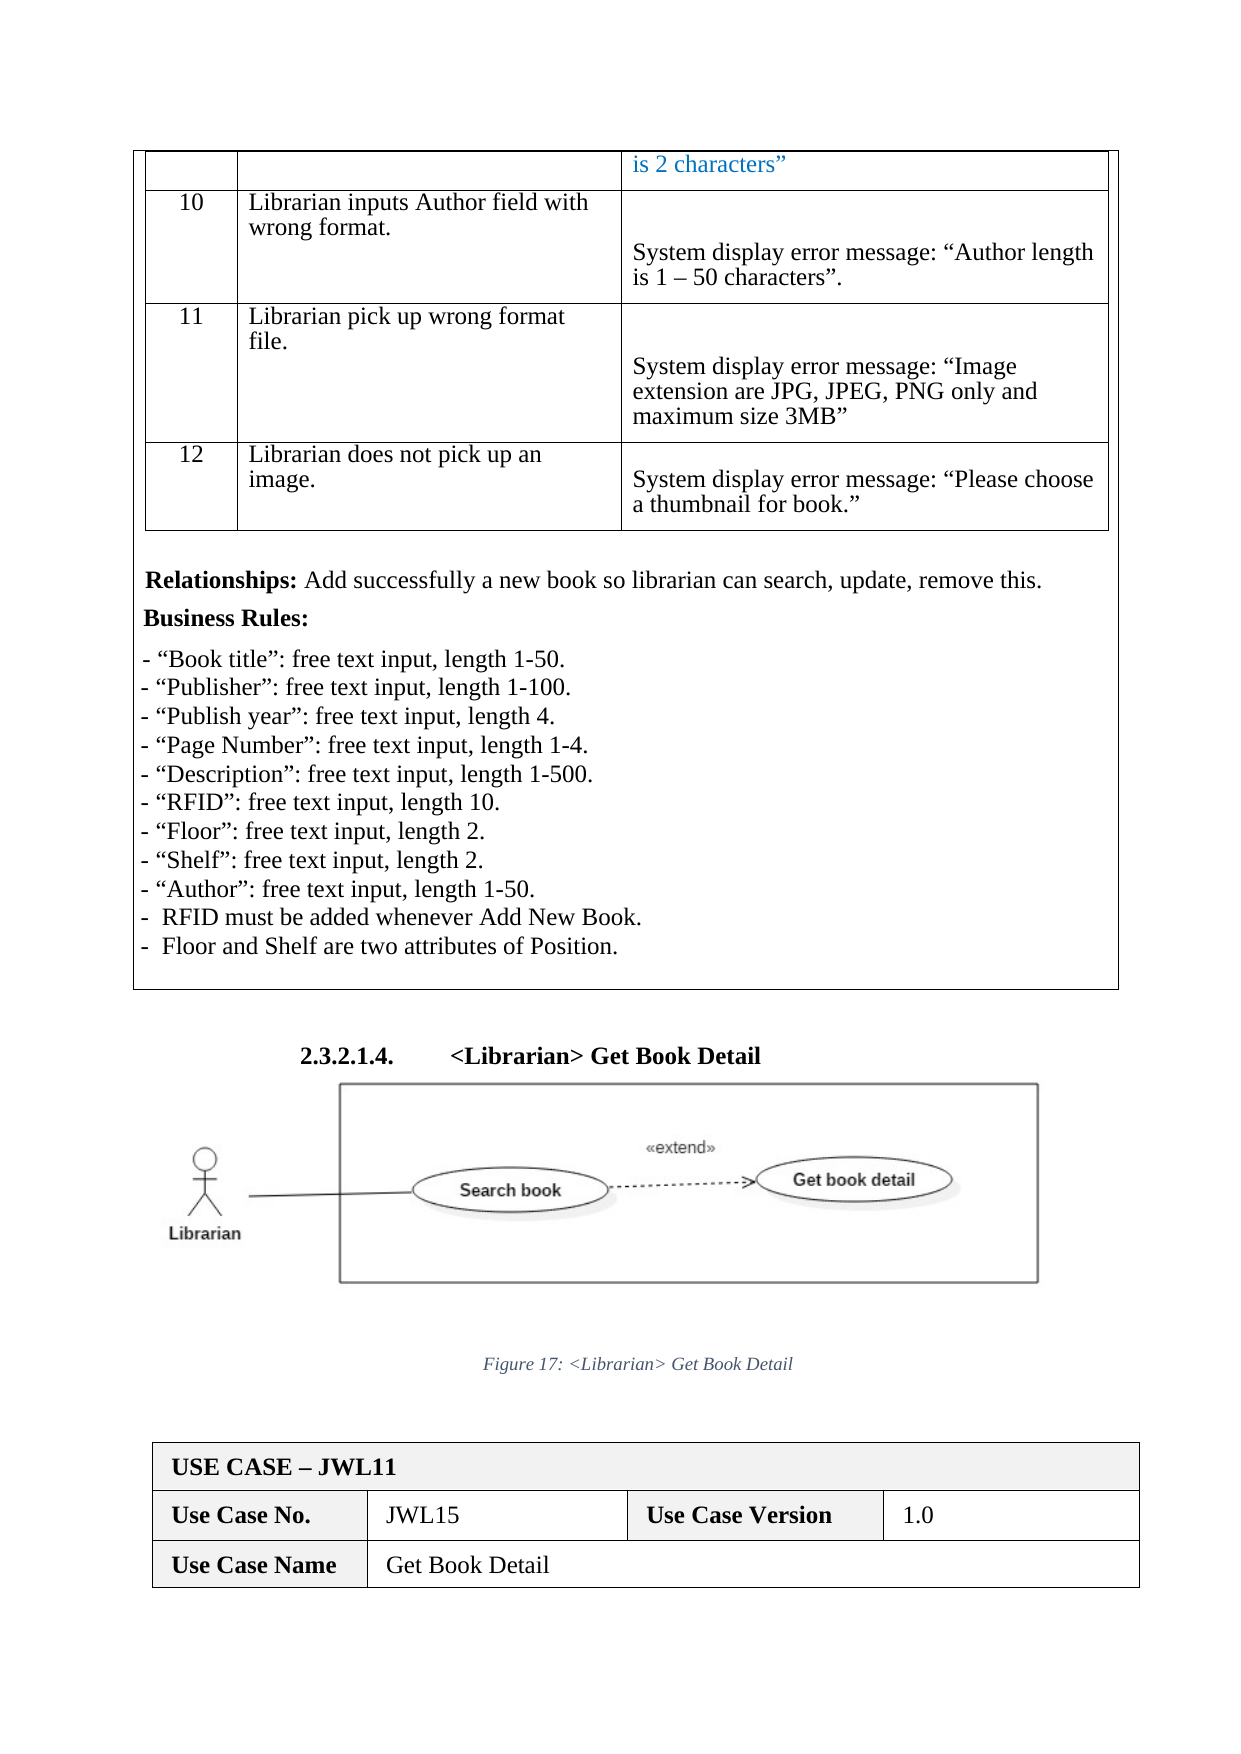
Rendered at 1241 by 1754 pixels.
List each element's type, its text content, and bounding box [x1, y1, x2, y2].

table_cell Use Case Name [153, 1541, 367, 1587]
picture [150, 1071, 1090, 1335]
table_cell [134, 151, 1118, 989]
table_header USE CASE – JWL11 [153, 1443, 1139, 1489]
subtitle <Librarian> Get Book Detail [300, 1041, 1090, 1070]
table_cell JWL15 [368, 1491, 627, 1540]
table_cell Use Case Version [628, 1491, 883, 1540]
table_cell 1.0 [884, 1491, 1139, 1540]
text Figure 17: <Librarian> Get Book Detail [187, 1353, 1090, 1374]
table_cell Use Case No. [153, 1491, 367, 1540]
table_cell Get Book Detail [368, 1541, 1139, 1587]
